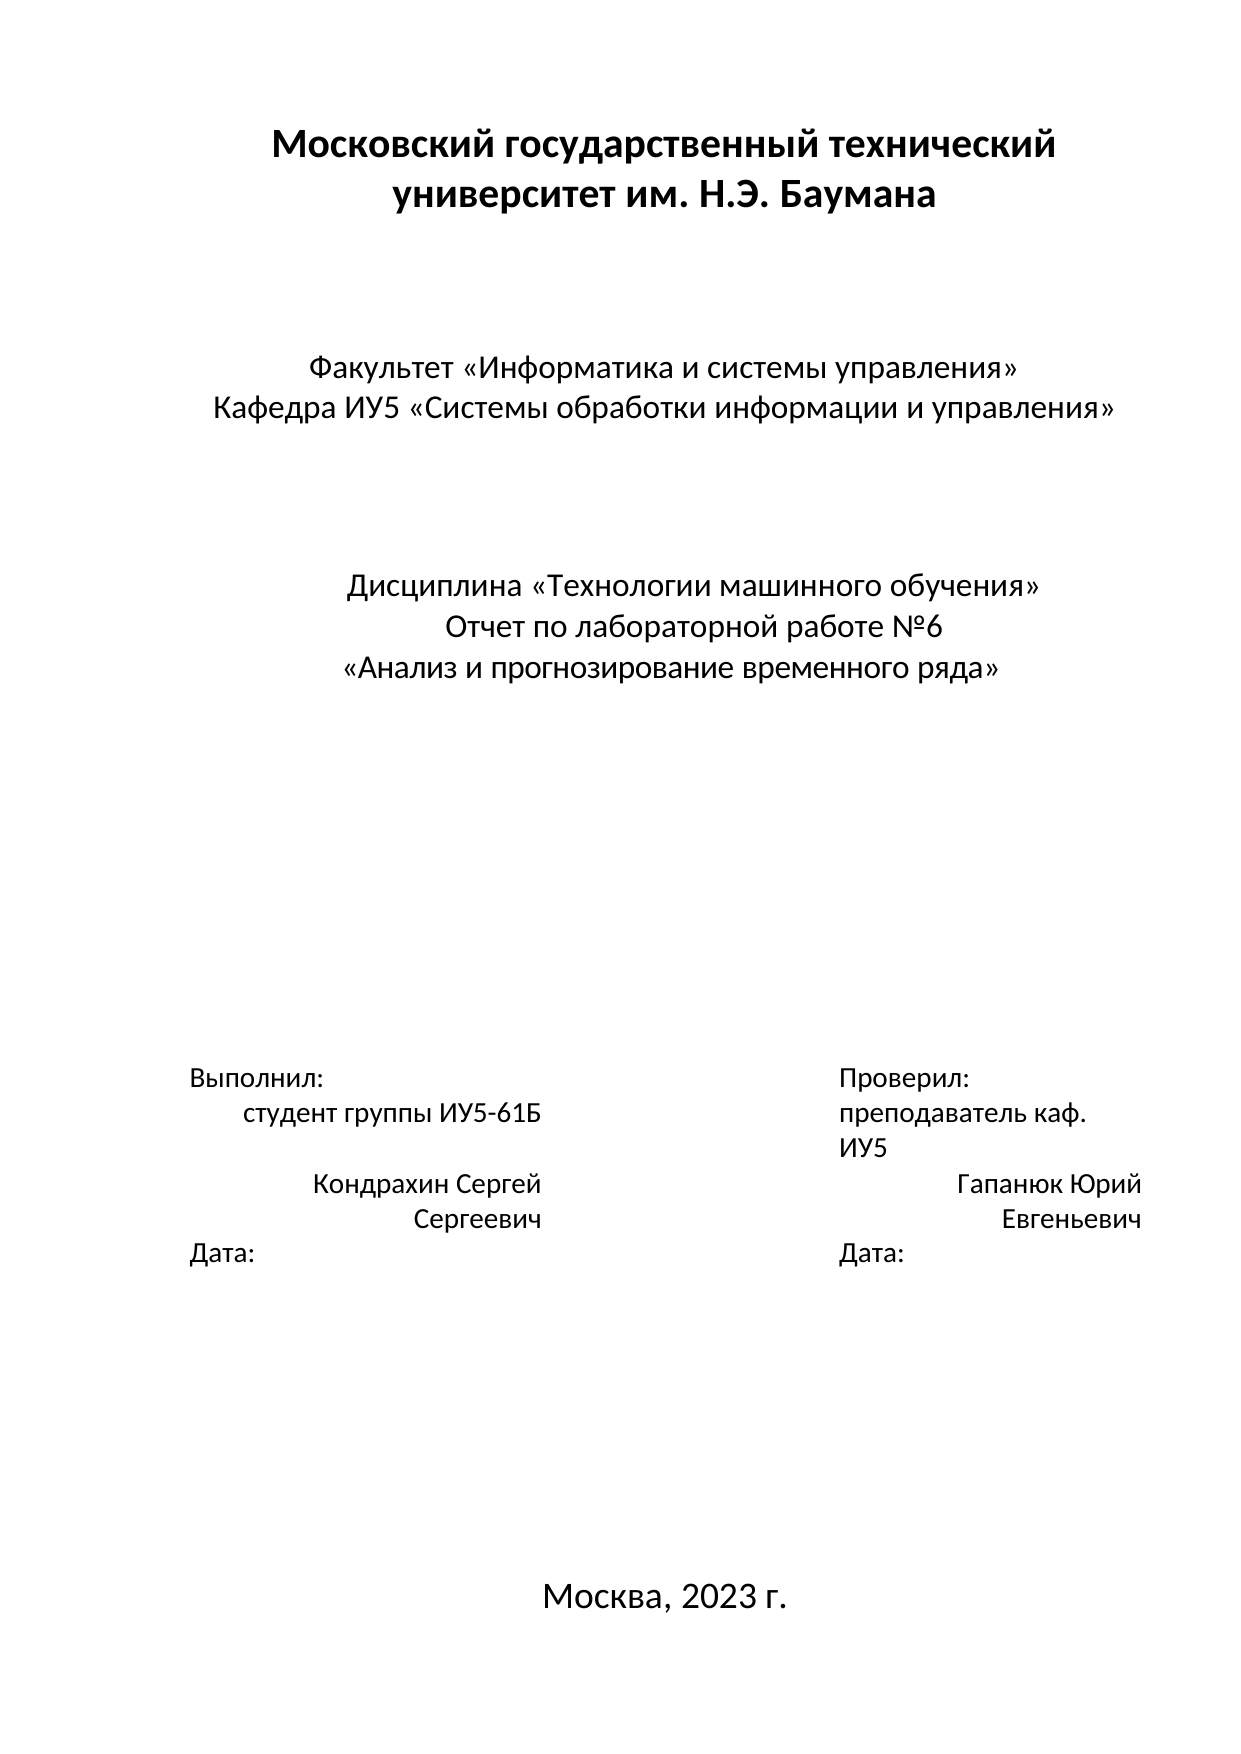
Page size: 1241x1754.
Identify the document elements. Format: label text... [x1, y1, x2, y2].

title Московский государственный технический университет им. Н.Э. Баумана [271, 117, 1059, 218]
text Дисциплина «Технологии машинного обучения» Отчет по лабораторной работе №6 [347, 564, 1043, 646]
table_header Выполнил: [169, 1064, 690, 1096]
text «Анализ и прогнозирование временного ряда» [341, 646, 1173, 687]
table_cell Дата: [690, 1239, 1163, 1271]
text Москва, 2023 г. [540, 1572, 789, 1618]
table_header Проверил: [690, 1064, 1163, 1096]
table_cell преподаватель каф. ИУ5 [690, 1096, 1163, 1167]
table_cell студент группы ИУ5-61Б [169, 1096, 690, 1167]
table_cell Кондрахин Сергей Сергеевич [169, 1167, 690, 1239]
text Факультет «Информатика и системы управления» Кафедра ИУ5 «Системы обработки информации и управления» [213, 346, 1141, 427]
table_cell Дата: [169, 1239, 690, 1271]
table_cell Гапанюк Юрий Евгеньевич [690, 1167, 1163, 1239]
